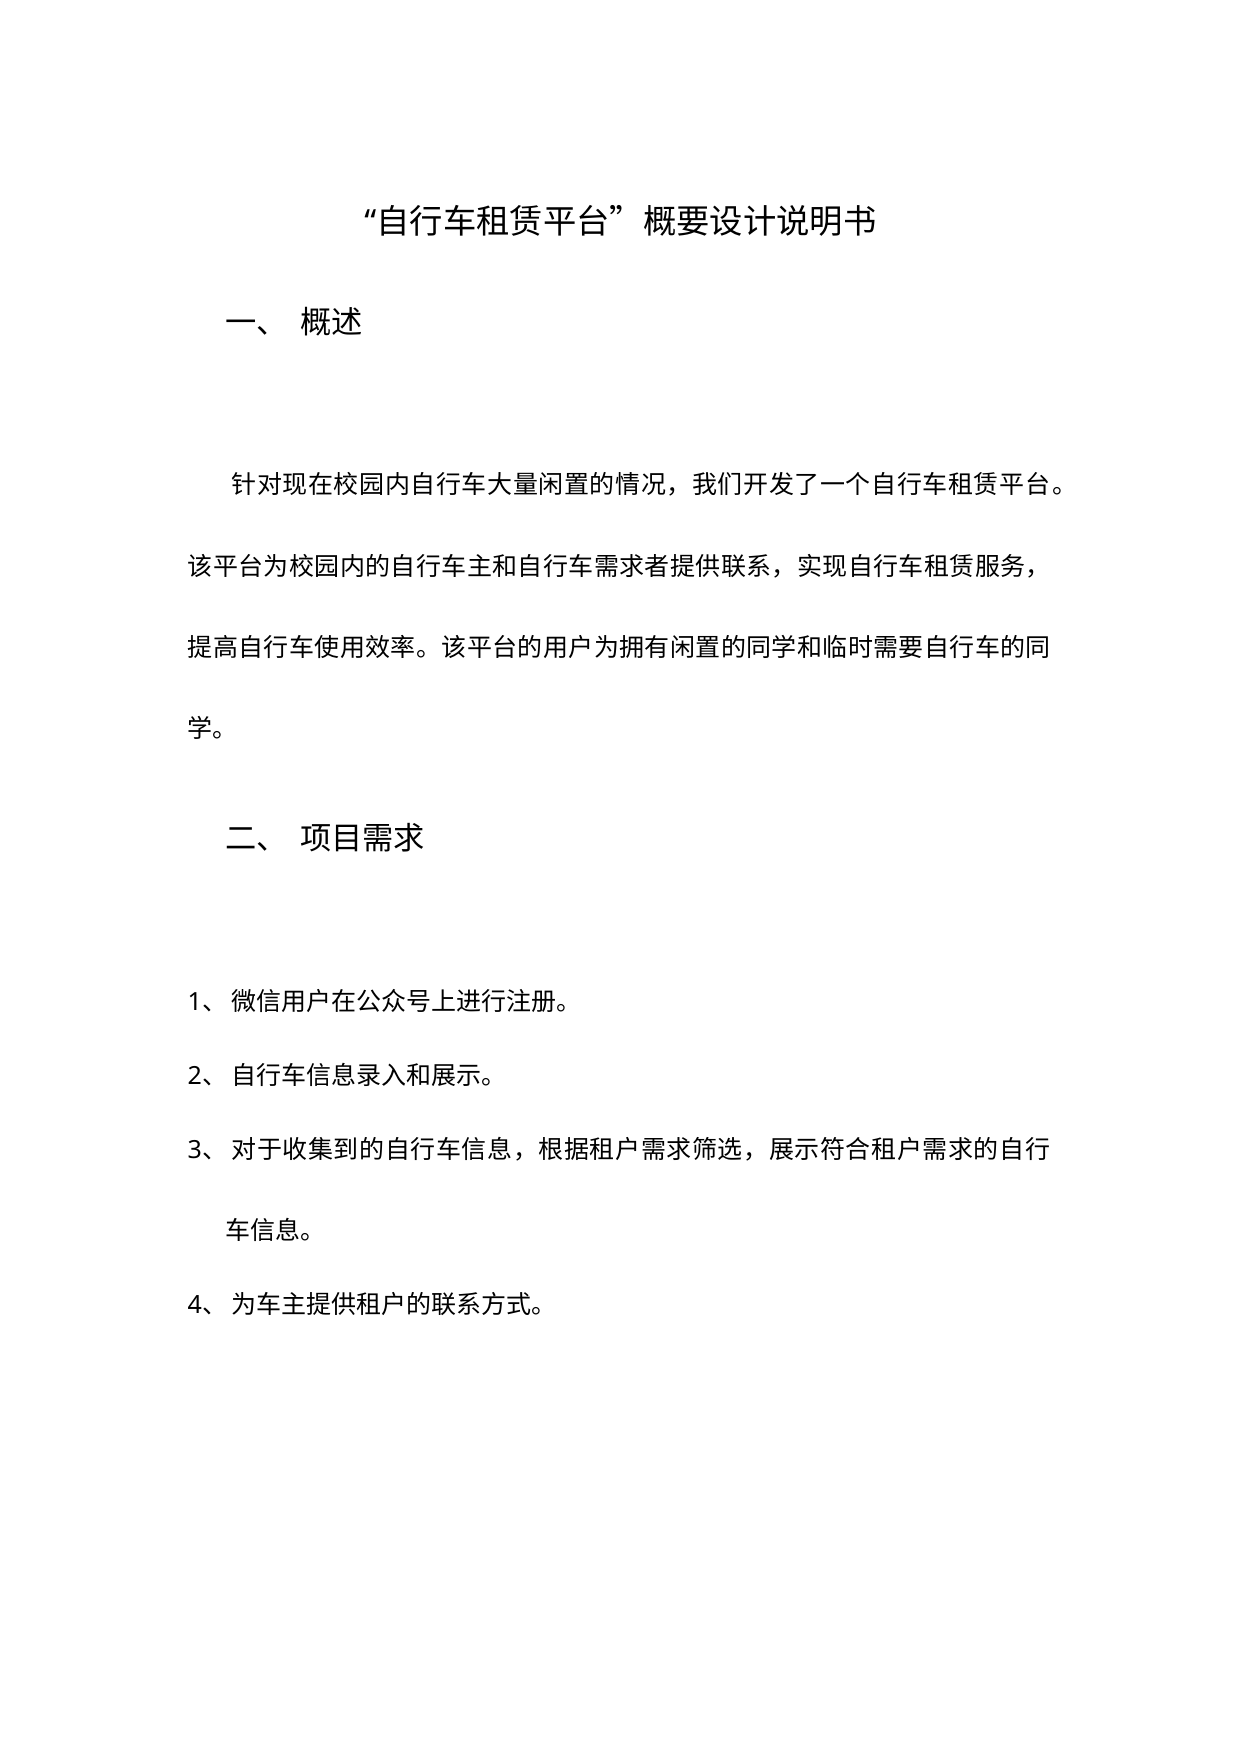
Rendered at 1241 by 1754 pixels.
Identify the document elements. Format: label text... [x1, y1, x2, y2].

subtitle 概述 [225, 287, 1053, 352]
list 对于收集到的自行车信息，根据租户需求筛选，展示符合租户需求的自行车信息。 [187, 1115, 1053, 1261]
text 针对现在校园内自行车大量闲置的情况，我们开发了一个自行车租赁平台。该平台为校园内的自行车主和自行车需求者提供联系，实现自行车租赁服务，提高自行车使用效率。该平台的用户为拥有闲置的同学和临时需要自行车的同学。 [187, 450, 1053, 759]
list 微信用户在公众号上进行注册。 [187, 967, 1053, 1032]
subtitle 项目需求 [225, 804, 1053, 869]
title “自行车租赁平台”概要设计说明书 [187, 187, 1053, 252]
list 自行车信息录入和展示。 [187, 1041, 1053, 1106]
list 为车主提供租户的联系方式。 [187, 1270, 1053, 1335]
